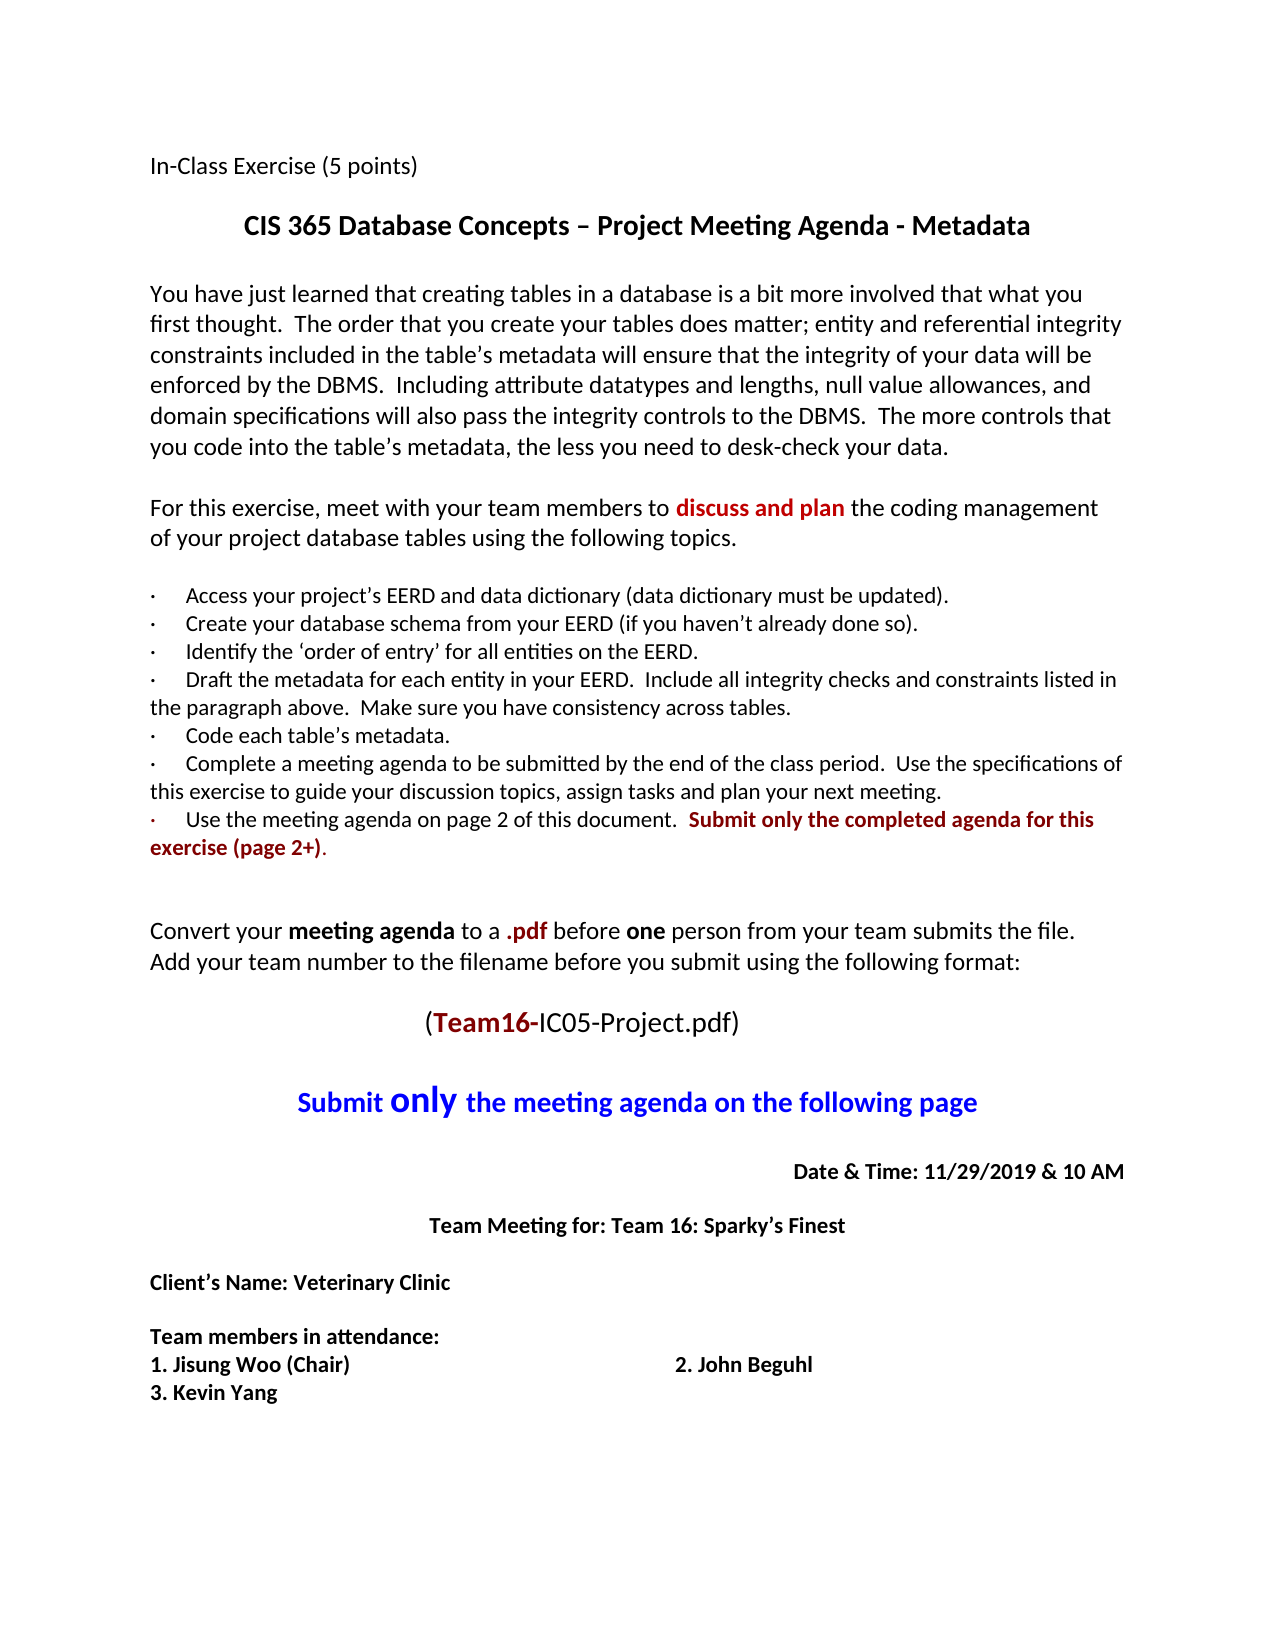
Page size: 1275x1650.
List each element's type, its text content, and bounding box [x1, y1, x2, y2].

text · Create your database schema from your EERD (if you haven’t already done so). [150, 609, 1125, 637]
text You have just learned that creating tables in a database is a bit more involved that what you first thought. The order that you create your tables does matter; entity and referential integrity constraints included in the table’s metadata will ensure that the integrity of your data will be enforced by the DBMS. Including attribute datatypes and lengths, null value allowances, and domain specifications will also pass the integrity controls to the DBMS. The more controls that you code into the table’s metadata, the less you need to desk-check your data. [150, 278, 1125, 461]
text For this exercise, meet with your team members to discuss and plan the coding management of your project database tables using the following topics. [150, 492, 1125, 553]
text CIS 365 Database Concepts – Project Meeting Agenda - Metadata [150, 207, 1125, 242]
text · Identify the ‘order of entry’ for all entities on the EERD. [150, 637, 1125, 665]
text Convert your meeting agenda to a .pdf before one person from your team submits the file. Add your team number to the filename before you submit using the following format: [150, 915, 1125, 976]
text In-Class Exercise (5 points) [150, 150, 1125, 181]
text · Draft the metadata for each entity in your EERD. Include all integrity checks and constraints listed in the paragraph above. Make sure you have consistency across tables. [150, 665, 1125, 721]
text 3. Kevin Yang [150, 1378, 1125, 1406]
text · Use the meeting agenda on page 2 of this document. Submit only the completed agenda for this exercise (page 2+). [150, 805, 1125, 861]
text (Team16-IC05-Project.pdf) [150, 1004, 1125, 1040]
text 1. Jisung Woo (Chair) 2. John Beguhl [150, 1350, 1125, 1378]
text · Complete a meeting agenda to be submitted by the end of the class period. Use the specifications of this exercise to guide your discussion topics, assign tasks and plan your next meeting. [150, 749, 1125, 805]
text · Access your project’s EERD and data dictionary (data dictionary must be updated). [150, 581, 1125, 609]
text Date & Time: 11/29/2019 & 10 AM [150, 1157, 1125, 1185]
text Team members in attendance: [150, 1322, 1125, 1350]
text Team Meeting for: Team 16: Sparky’s Finest [150, 1212, 1125, 1239]
text Submit only the meeting agenda on the following page [150, 1076, 1125, 1122]
text · Code each table’s metadata. [150, 721, 1125, 749]
text Client’s Name: Veterinary Clinic [150, 1268, 1125, 1296]
